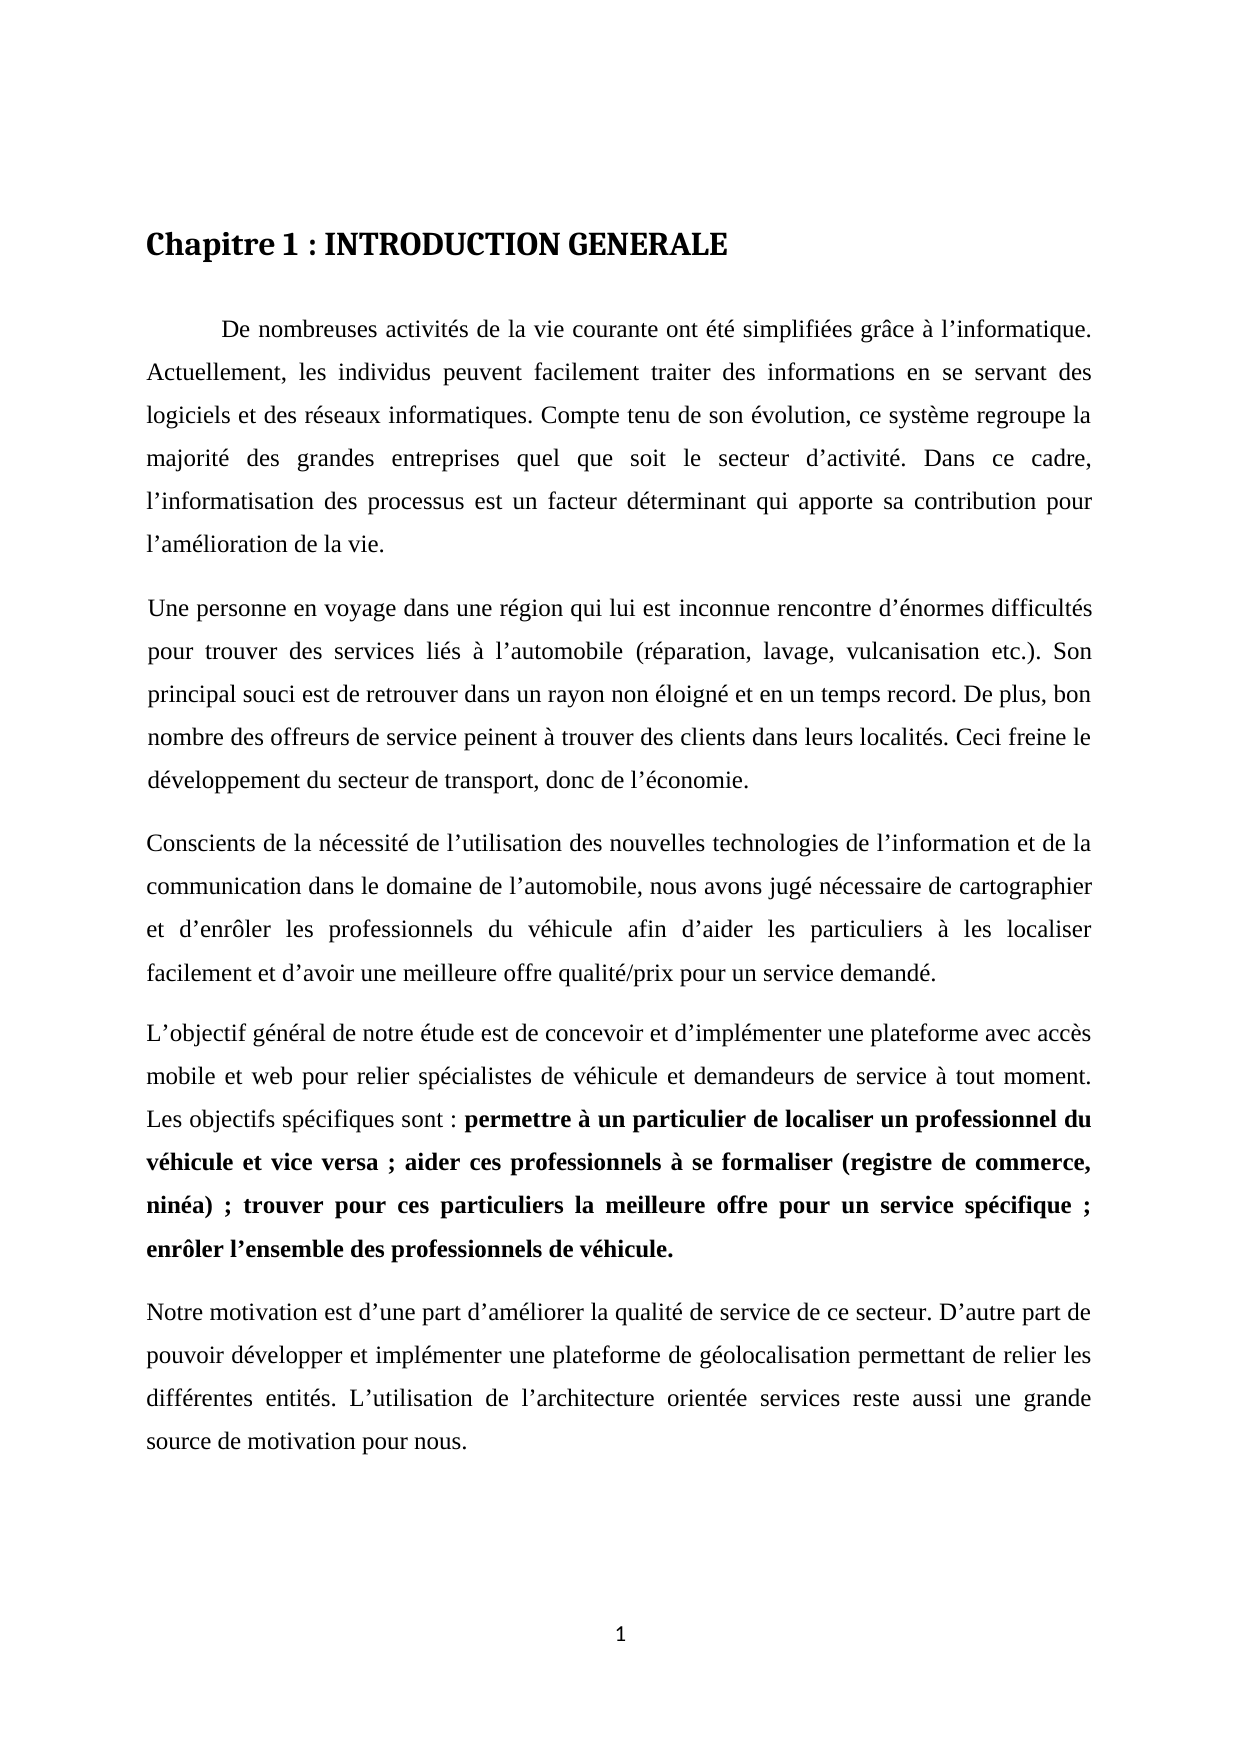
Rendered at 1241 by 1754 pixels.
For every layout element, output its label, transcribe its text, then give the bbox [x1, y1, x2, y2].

text De nombreuses activités de la vie courante ont été simplifiées grâce à l’informatique. Actuellement, les individus peuvent facilement traiter des informations en se servant des logiciels et des réseaux informatiques. Compte tenu de son évolution, ce système regroupe la majorité des grandes entreprises quel que soit le secteur d’activité. Dans ce cadre, l’informatisation des processus est un facteur déterminant qui apporte sa contribution pour l’amélioration de la vie. [146, 314, 1093, 558]
subtitle Chapitre 1 : INTRODUCTION GENERALE [146, 226, 1093, 264]
text Conscients de la nécessité de l’utilisation des nouvelles technologies de l’information et de la communication dans le domaine de l’automobile, nous avons jugé nécessaire de cartographier et d’enrôler les professionnels du véhicule afin d’aider les particuliers à les localiser facilement et d’avoir une meilleure offre qualité/prix pour un service demandé. [146, 828, 1093, 986]
text L’objectif général de notre étude est de concevoir et d’implémenter une plateforme avec accès mobile et web pour relier spécialistes de véhicule et demandeurs de service à tout moment. Les objectifs spécifiques sont : permettre à un particulier de localiser un professionnel du véhicule et vice versa ; aider ces professionnels à se formaliser (registre de commerce, ninéa) ; trouver pour ces particuliers la meilleure offre pour un service spécifique ; enrôler l’ensemble des professionnels de véhicule. [146, 1018, 1093, 1262]
text Une personne en voyage dans une région qui lui est inconnue rencontre d’énormes difficultés pour trouver des services liés à l’automobile (réparation, lavage, vulcanisation etc.). Son principal souci est de retrouver dans un rayon non éloigné et en un temps record. De plus, bon nombre des offreurs de service peinent à trouver des clients dans leurs localités. Ceci freine le développement du secteur de transport, donc de l’économie. [147, 593, 1093, 794]
text Notre motivation est d’une part d’améliorer la qualité de service de ce secteur. D’autre part de pouvoir développer et implémenter une plateforme de géolocalisation permettant de relier les différentes entités. L’utilisation de l’architecture orientée services reste aussi une grande source de motivation pour nous. [146, 1297, 1093, 1455]
